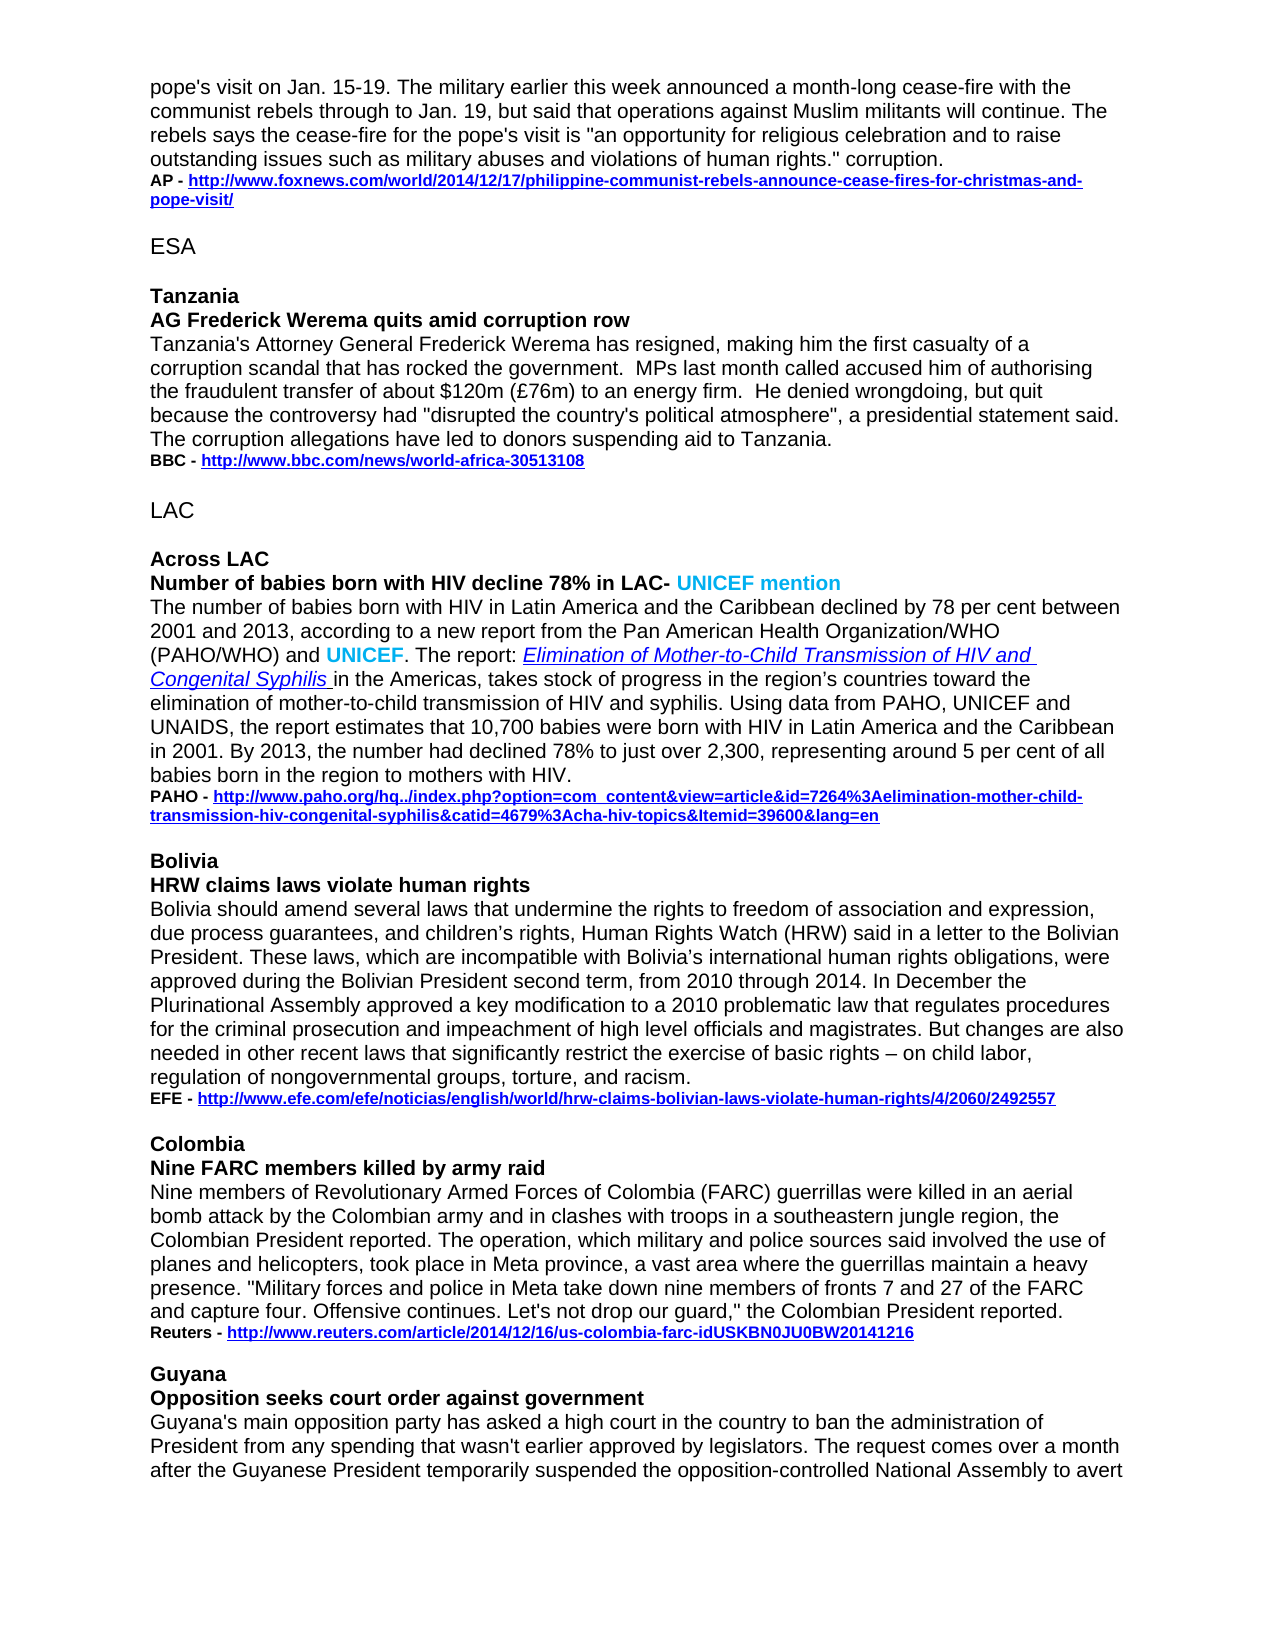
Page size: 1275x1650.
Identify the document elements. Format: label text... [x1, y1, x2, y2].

text Number of babies born with HIV decline 78% in LAC- UNICEF mention [150, 571, 1125, 595]
text PAHO - http://www.paho.org/hq../index.php?option=com_content&view=article&id=7264%3Aelimination-mother-child-transmission-hiv-congenital-syphilis&catid=4679%3Acha-hiv-topics&Itemid=39600&lang=en [150, 787, 1125, 825]
text AG Frederick Werema quits amid corruption row [150, 307, 1125, 331]
text Tanzania's Attorney General Frederick Werema has resigned, making him the first casualty of a corruption scandal that has rocked the government. MPs last month called accused him of authorising the fraudulent transfer of about $120m (£76m) to an energy firm. He denied wrongdoing, but quit because the controversy had "disrupted the country's political atmosphere", a presidential statement said. The corruption allegations have led to donors suspending aid to Tanzania. [150, 331, 1125, 451]
text EFE - http://www.efe.com/efe/noticias/english/world/hrw-claims-bolivian-laws-violate-human-rights/4/2060/2492557 [150, 1088, 1125, 1108]
text Bolivia should amend several laws that undermine the rights to freedom of association and expression, due process guarantees, and children’s rights, Human Rights Watch (HRW) said in a letter to the Bolivian President. These laws, which are incompatible with Bolivia’s international human rights obligations, were approved during the Bolivian President second term, from 2010 through 2014. In December the Plurinational Assembly approved a key modification to a 2010 problematic law that regulates procedures for the criminal prosecution and impeachment of high level officials and magistrates. But changes are also needed in other recent laws that significantly restrict the exercise of basic rights – on child labor, regulation of nongovernmental groups, torture, and racism. [150, 897, 1125, 1088]
text Guyana [150, 1362, 1125, 1386]
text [150, 1409, 1125, 1481]
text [150, 75, 1125, 171]
text Nine members of Revolutionary Armed Forces of Colombia (FARC) guerrillas were killed in an aerial bomb attack by the Colombian army and in clashes with troops in a southeastern jungle region, the Colombian President reported. The operation, which military and police sources said involved the use of planes and helicopters, took place in Meta province, a vast area where the guerrillas maintain a heavy presence. "Military forces and police in Meta take down nine members of fronts 7 and 27 of the FARC and capture four. Offensive continues. Let's not drop our guard," the Colombian President reported. [150, 1179, 1125, 1323]
text HRW claims laws violate human rights [150, 873, 1125, 897]
text ESA [150, 233, 1125, 259]
text Across LAC [150, 547, 1125, 571]
text BBC - http://www.bbc.com/news/world-africa-30513108 [150, 451, 1125, 470]
text Bolivia [150, 849, 1125, 873]
text Nine FARC members killed by army raid [150, 1156, 1125, 1179]
text The number of babies born with HIV in Latin America and the Caribbean declined by 78 per cent between 2001 and 2013, according to a new report from the Pan American Health Organization/WHO (PAHO/WHO) and UNICEF. The report: Elimination of Mother-to-Child Transmission of HIV and Congenital Syphilis in the Americas, takes stock of progress in the region’s countries toward the elimination of mother-to-child transmission of HIV and syphilis. Using data from PAHO, UNICEF and UNAIDS, the report estimates that 10,700 babies were born with HIV in Latin America and the Caribbean in 2001. By 2013, the number had declined 78% to just over 2,300, representing around 5 per cent of all babies born in the region to mothers with HIV. [150, 595, 1125, 787]
text Tanzania [150, 283, 1125, 307]
text Opposition seeks court order against government [150, 1386, 1125, 1409]
text LAC [150, 497, 1125, 523]
text Colombia [150, 1132, 1125, 1156]
text AP - http://www.foxnews.com/world/2014/12/17/philippine-communist-rebels-announce-cease-fires-for-christmas-and-pope-visit/ [150, 171, 1125, 209]
text Reuters - http://www.reuters.com/article/2014/12/16/us-colombia-farc-idUSKBN0JU0BW20141216 [150, 1323, 1125, 1342]
